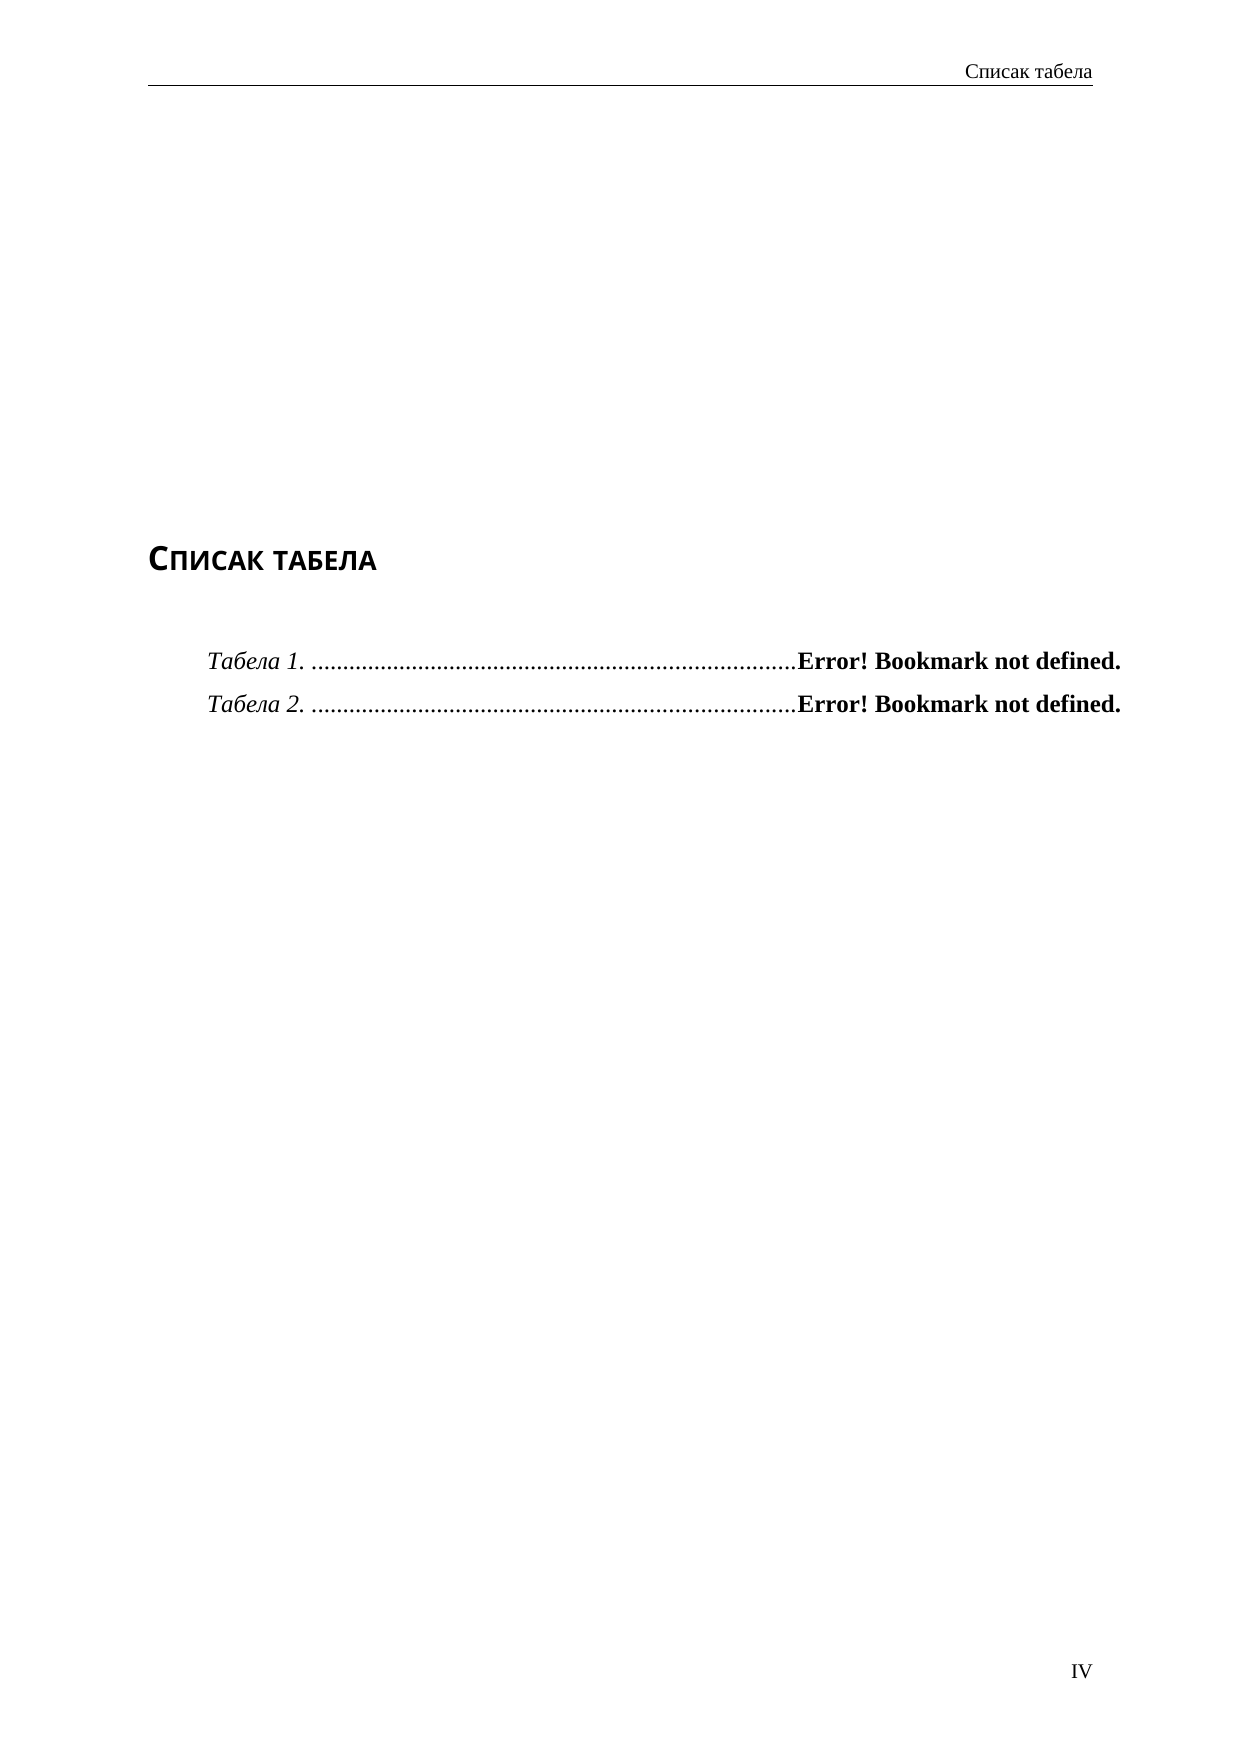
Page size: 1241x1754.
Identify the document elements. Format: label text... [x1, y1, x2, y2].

text Списак табела [148, 535, 1093, 580]
text Табела 2. . Error! Bookmark not defined. [148, 689, 1093, 718]
text Табела 1. . Error! Bookmark not defined. [148, 646, 1093, 675]
